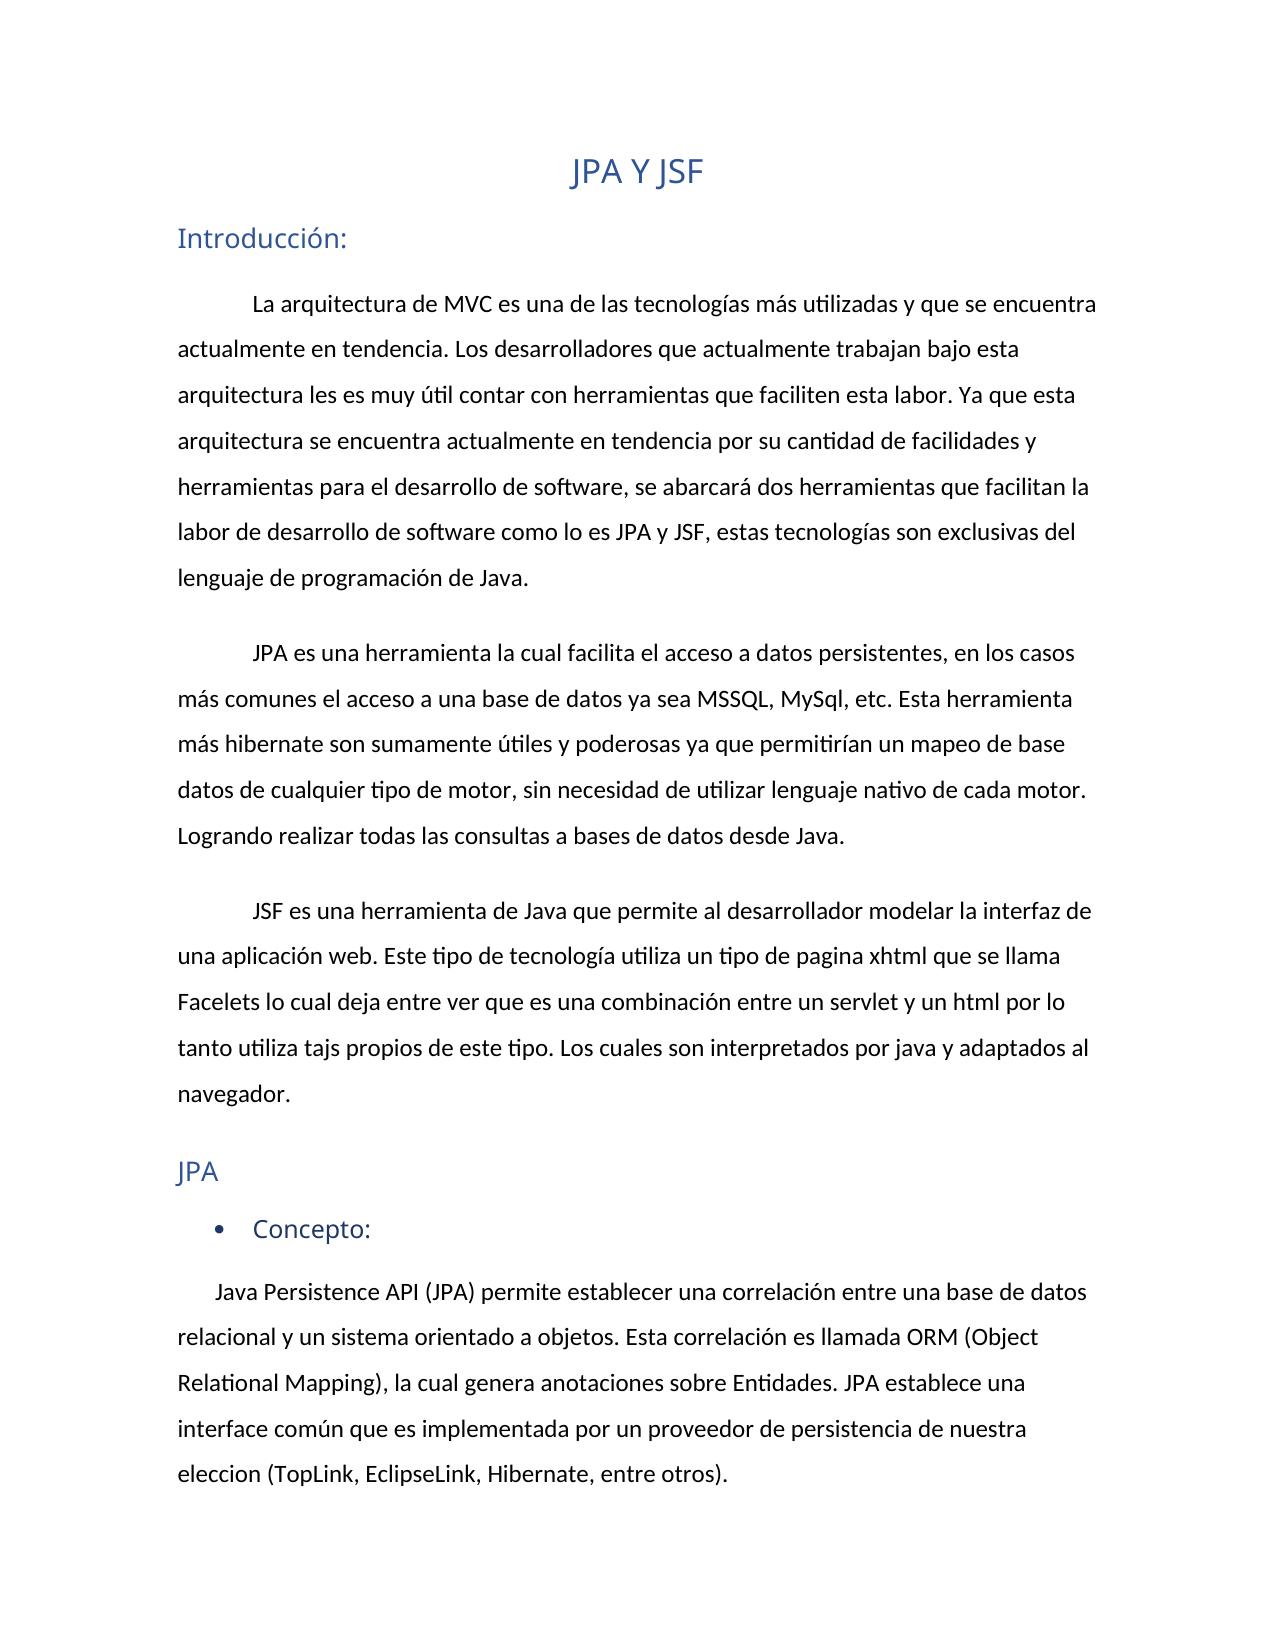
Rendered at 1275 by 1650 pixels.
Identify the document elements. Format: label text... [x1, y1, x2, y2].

subtitle JPA [177, 1153, 1098, 1189]
text Java Persistence API (JPA) permite establecer una correlación entre una base de datos relacional y un sistema orientado a objetos. Esta correlación es llamada ORM (Object Relational Mapping), la cual genera anotaciones sobre Entidades. JPA establece una interface común que es implementada por un proveedor de persistencia de nuestra eleccion (TopLink, EclipseLink, Hibernate, entre otros). [177, 1276, 1098, 1489]
subtitle Introducción: [177, 220, 1098, 257]
subtitle JPA Y JSF [177, 148, 1098, 193]
text JSF es una herramienta de Java que permite al desarrollador modelar la interfaz de una aplicación web. Este tipo de tecnología utiliza un tipo de pagina xhtml que se llama Facelets lo cual deja entre ver que es una combinación entre un servlet y un html por lo tanto utiliza tajs propios de este tipo. Los cuales son interpretados por java y adaptados al navegador. [177, 895, 1098, 1108]
text La arquitectura de MVC es una de las tecnologías más utilizadas y que se encuentra actualmente en tendencia. Los desarrolladores que actualmente trabajan bajo esta arquitectura les es muy útil contar con herramientas que faciliten esta labor. Ya que esta arquitectura se encuentra actualmente en tendencia por su cantidad de facilidades y herramientas para el desarrollo de software, se abarcará dos herramientas que facilitan la labor de desarrollo de software como lo es JPA y JSF, estas tecnologías son exclusivas del lenguaje de programación de Java. [177, 288, 1098, 593]
subtitle Concepto: [215, 1212, 1098, 1246]
text JPA es una herramienta la cual facilita el acceso a datos persistentes, en los casos más comunes el acceso a una base de datos ya sea MSSQL, MySql, etc. Esta herramienta más hibernate son sumamente útiles y poderosas ya que permitirían un mapeo de base datos de cualquier tipo de motor, sin necesidad de utilizar lenguaje nativo de cada motor. Logrando realizar todas las consultas a bases de datos desde Java. [177, 637, 1098, 850]
